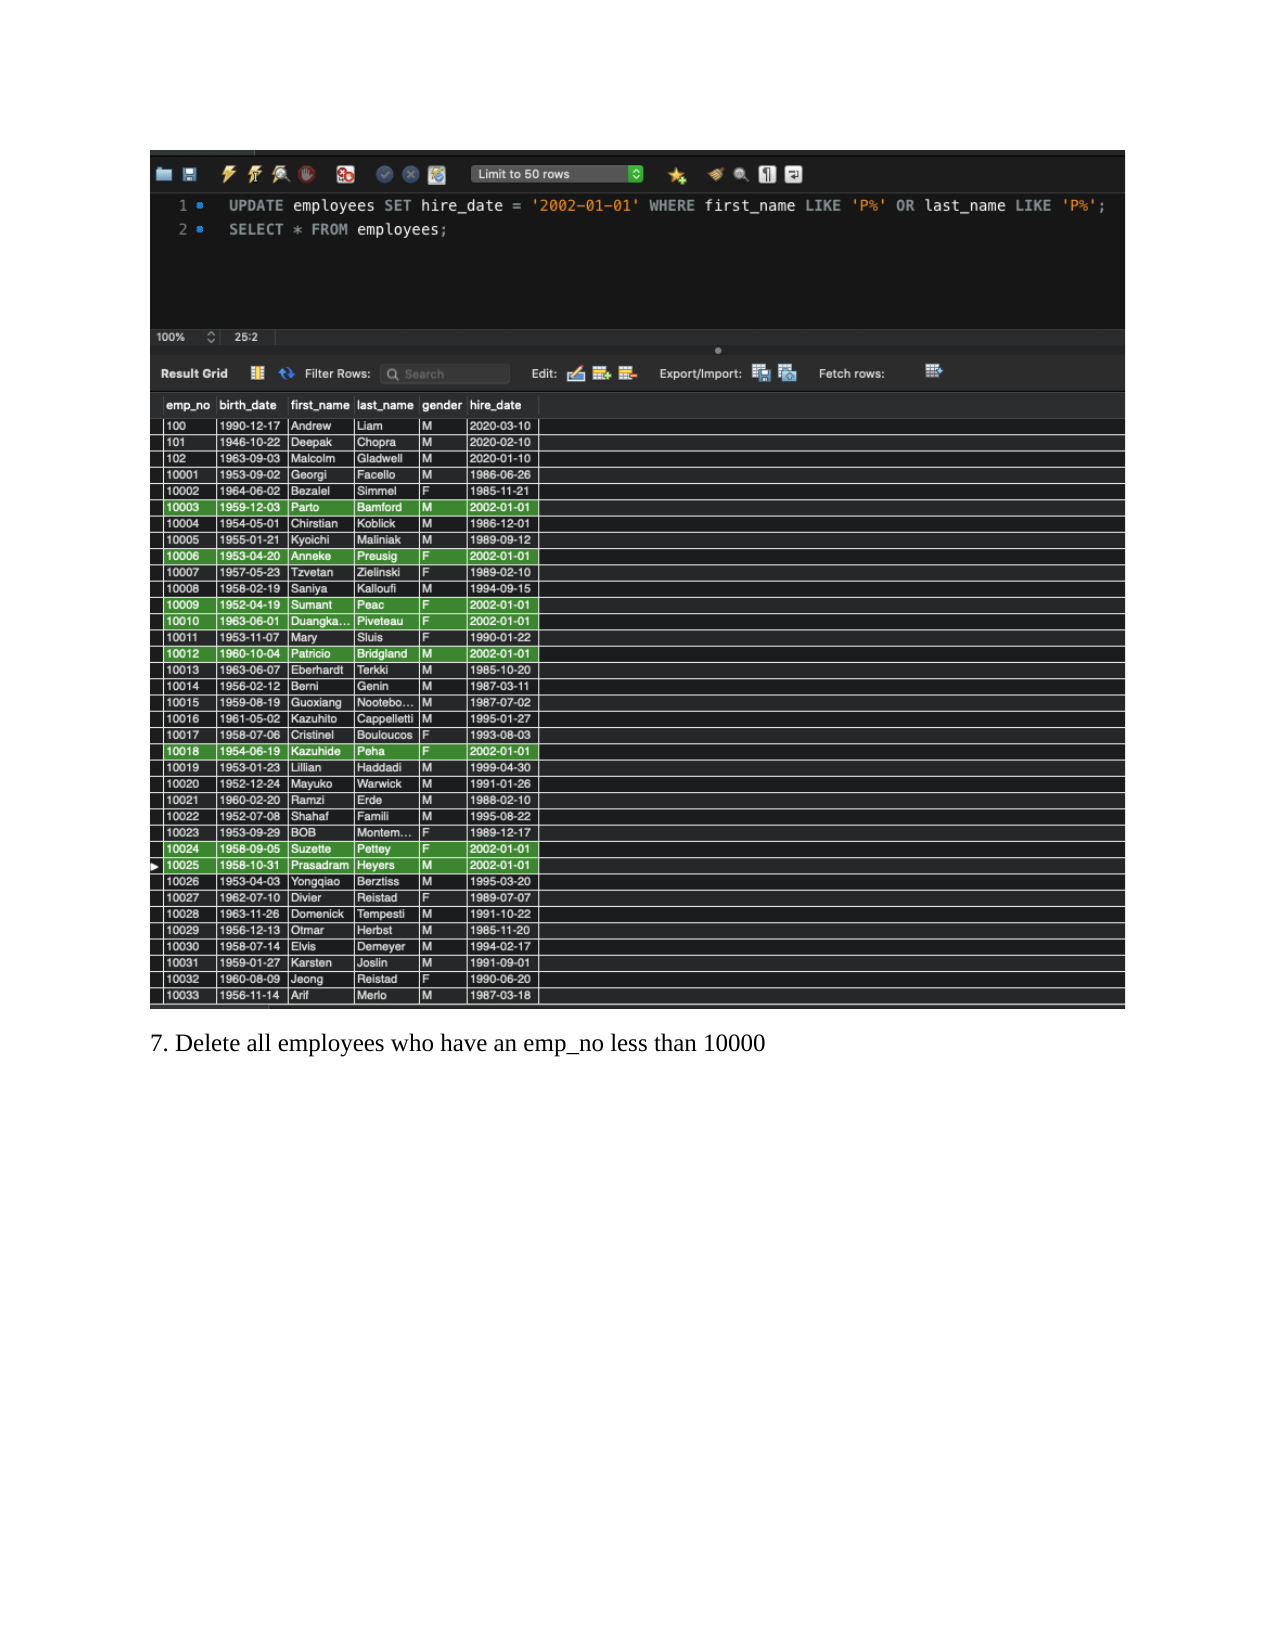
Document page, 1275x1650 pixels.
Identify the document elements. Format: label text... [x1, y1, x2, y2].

picture [150, 150, 1125, 1009]
text 7. Delete all employees who have an emp_no less than 10000 [150, 1028, 1125, 1057]
